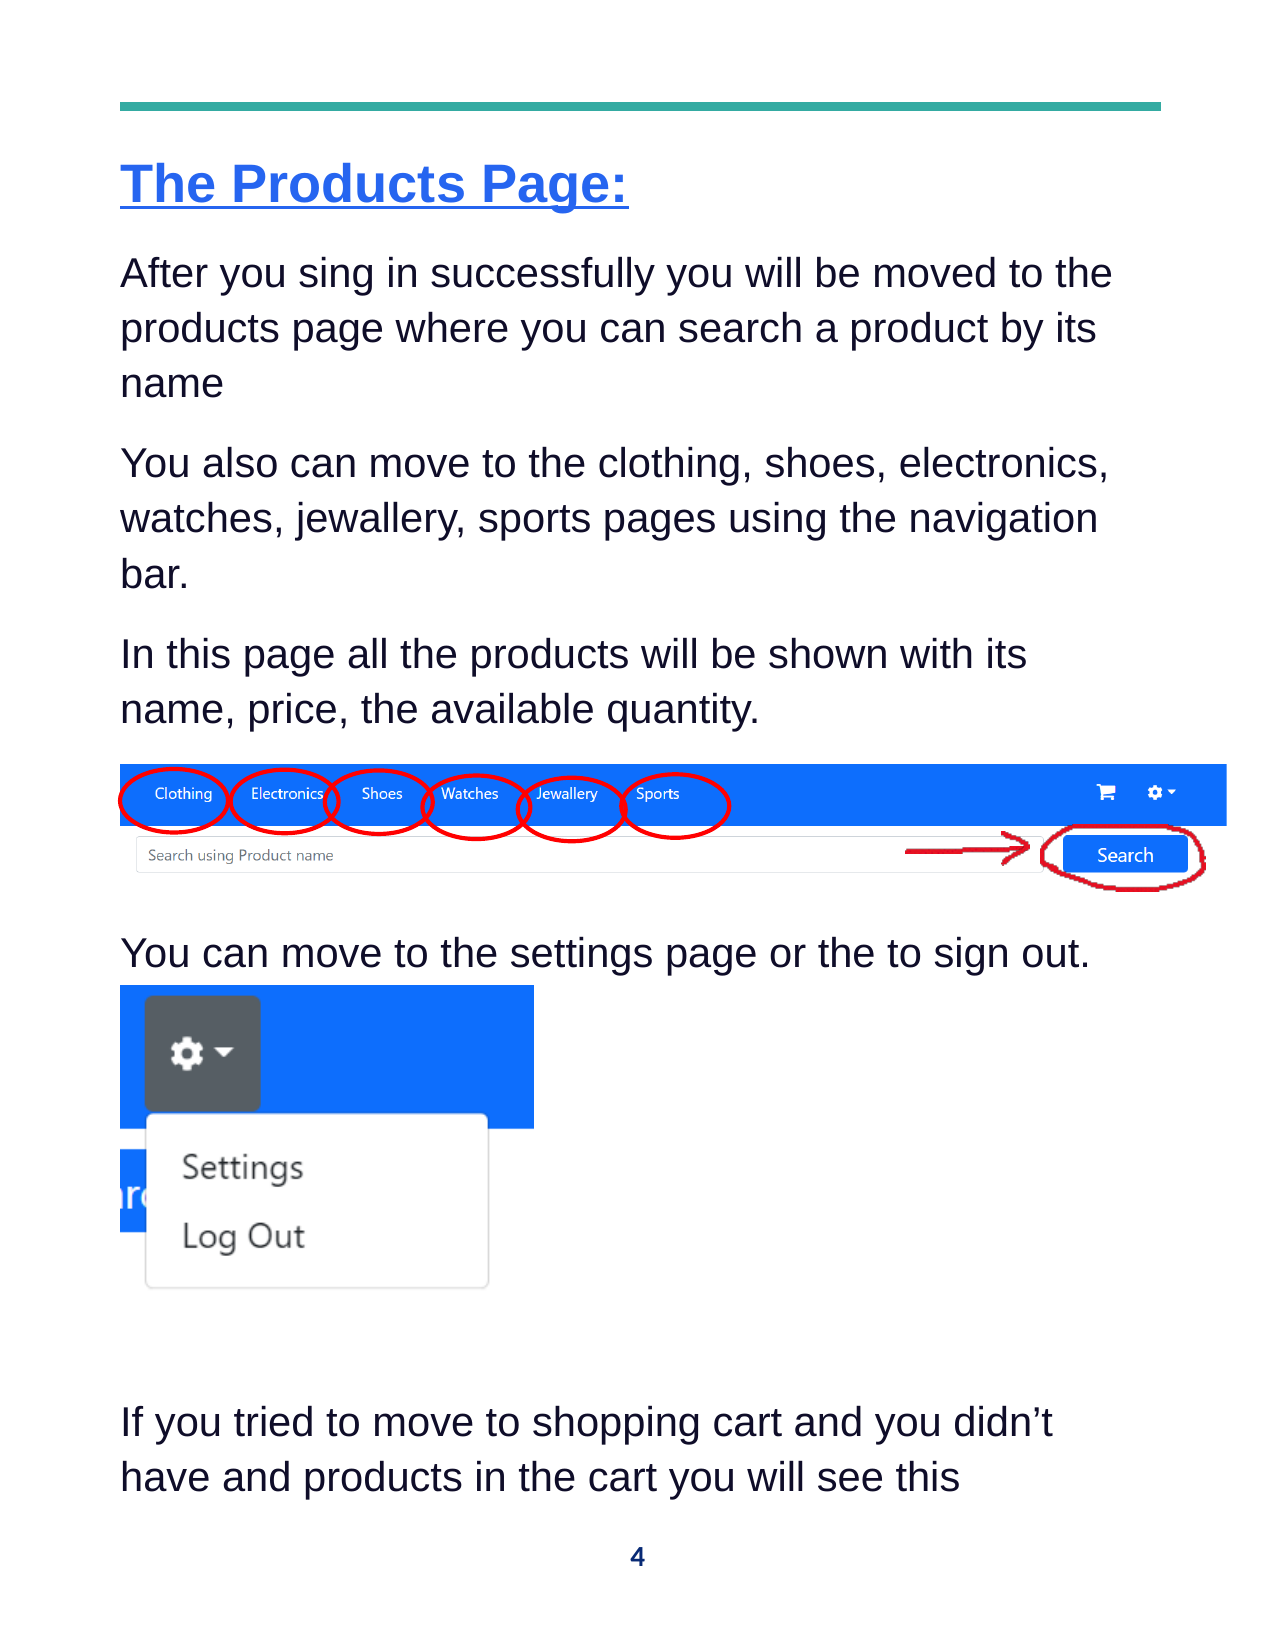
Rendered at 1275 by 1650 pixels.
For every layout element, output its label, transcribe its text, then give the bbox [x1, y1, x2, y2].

subtitle The Products Page: [120, 152, 1155, 214]
subtitle You also can move to the clothing, shoes, electronics, watches, jewallery, sports pages using the navigation bar. [120, 439, 1155, 597]
subtitle After you sing in successfully you will be moved to the products page where you can search a product by its name [120, 248, 1155, 407]
subtitle In this page all the products will be shown with its name, price, the available quantity. [120, 629, 1155, 732]
picture [233, 772, 328, 831]
picture [120, 764, 1227, 894]
picture [327, 791, 336, 813]
picture [429, 778, 521, 836]
picture [336, 773, 426, 831]
picture [527, 780, 621, 839]
picture [520, 798, 528, 819]
picture [123, 772, 225, 830]
subtitle If you tried to move to shopping cart and you didn’t have and products in the cart you will see this [120, 1398, 1155, 1501]
picture [626, 777, 727, 835]
picture [425, 797, 430, 813]
picture [120, 985, 534, 1364]
